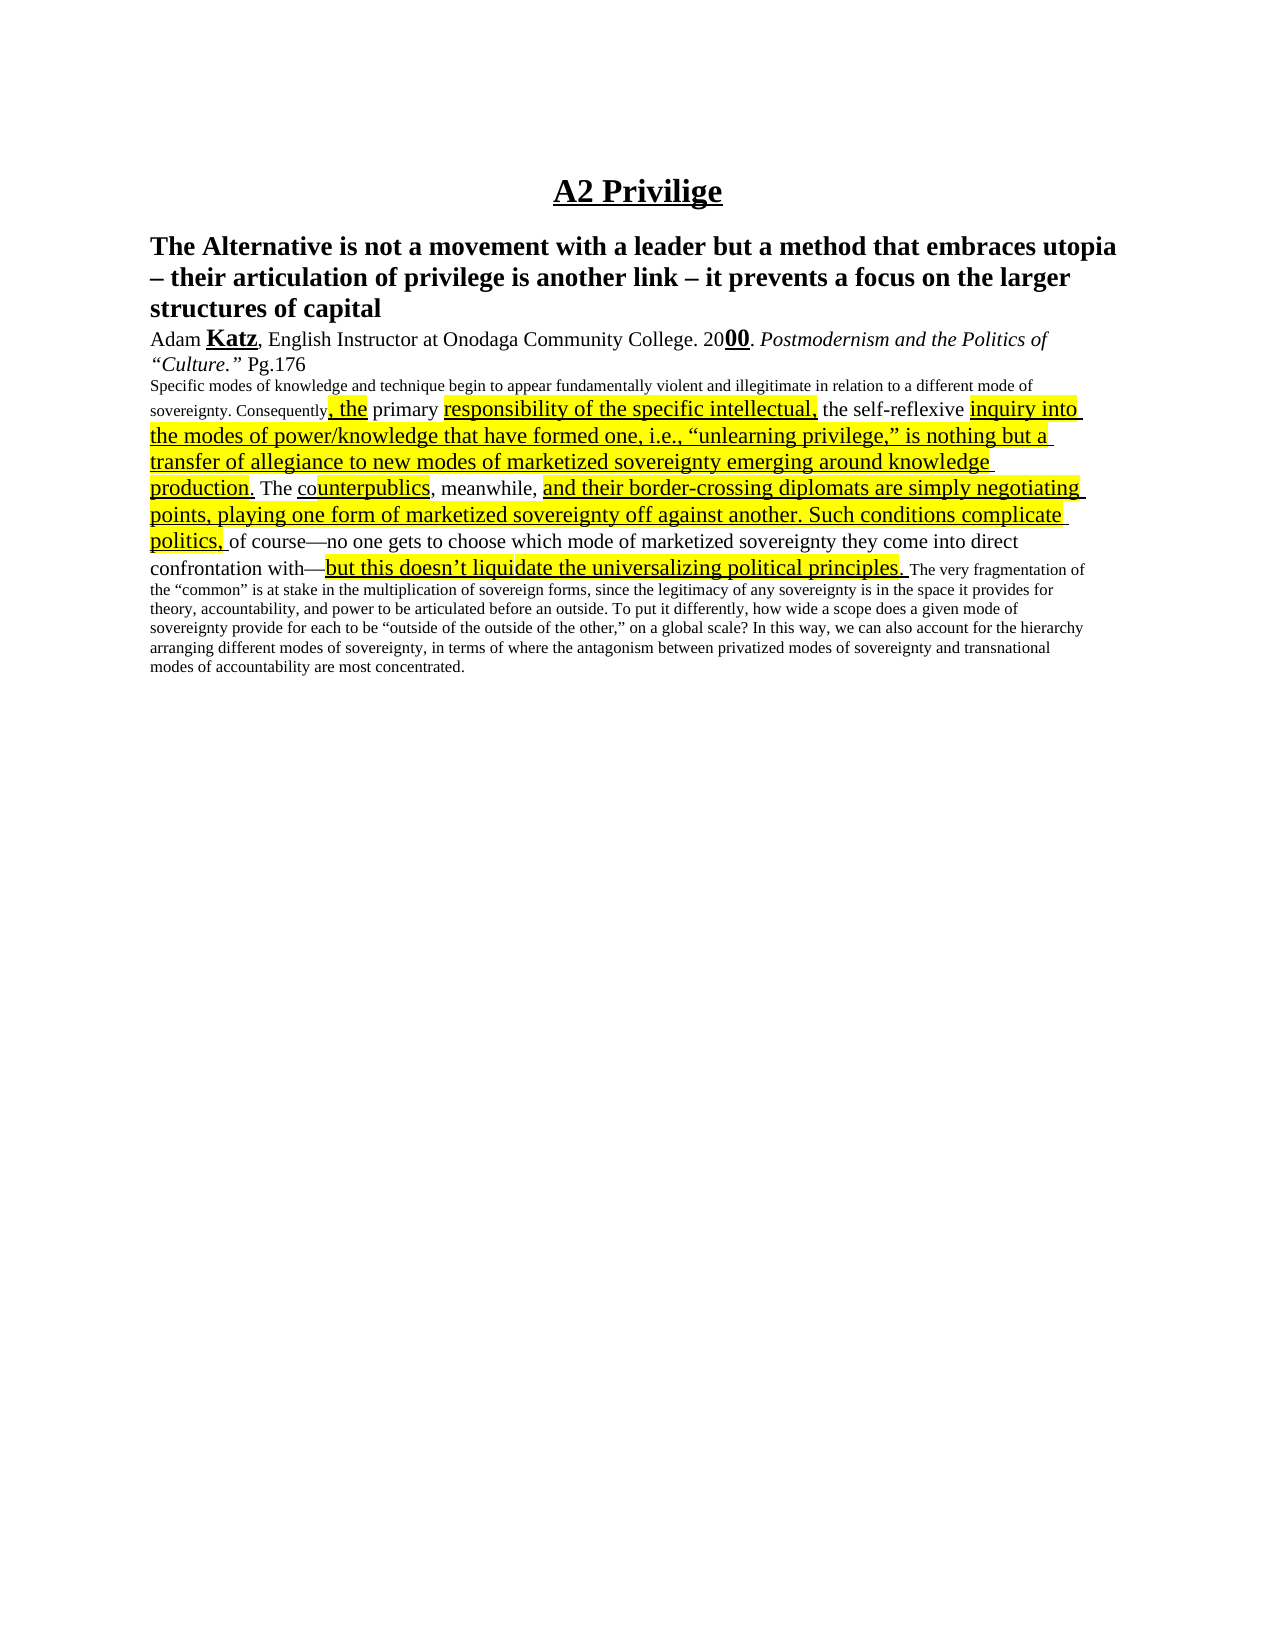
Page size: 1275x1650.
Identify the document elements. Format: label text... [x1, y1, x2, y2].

text Adam Katz, English Instructor at Onodaga Community College. 2000. Postmodernism and the Politics of “Culture.” Pg.176 [150, 323, 1125, 376]
subtitle A2 Privilige [150, 171, 1125, 209]
subtitle The Alternative is not a movement with a leader but a method that embraces utopia – their articulation of privilege is another link – it prevents a focus on the larger structures of capital [150, 230, 1125, 323]
text Specific modes of knowledge and technique begin to appear fundamentally violent and illegitimate in relation to a different mode of sovereignty. Consequently, the primary responsibility of the specific intellectual, the self-reflexive inquiry into the modes of power/knowledge that have formed one, i.e., “unlearning privilege,” is nothing but a transfer of allegiance to new modes of marketized sovereignty emerging around knowledge production. The counterpublics, meanwhile, and their border-crossing diplomats are simply negotiating points, playing one form of marketized sovereignty off against another. Such conditions complicate politics, of course—no one gets to choose which mode of marketized sovereignty they come into direct confrontation with—but this doesn’t liquidate the universalizing political principles. The very fragmentation of the “common” is at stake in the multiplication of sovereign forms, since the legitimacy of any sovereignty is in the space it provides for theory, accountability, and power to be articulated before an outside. To put it differently, how wide a scope does a given mode of sovereignty provide for each to be “outside of the outside of the other,” on a global scale? In this way, we can also account for the hierarchy arranging different modes of sovereignty, in terms of where the antagonism between privatized modes of sovereignty and transnational modes of accountability are most concentrated. [150, 376, 1095, 676]
